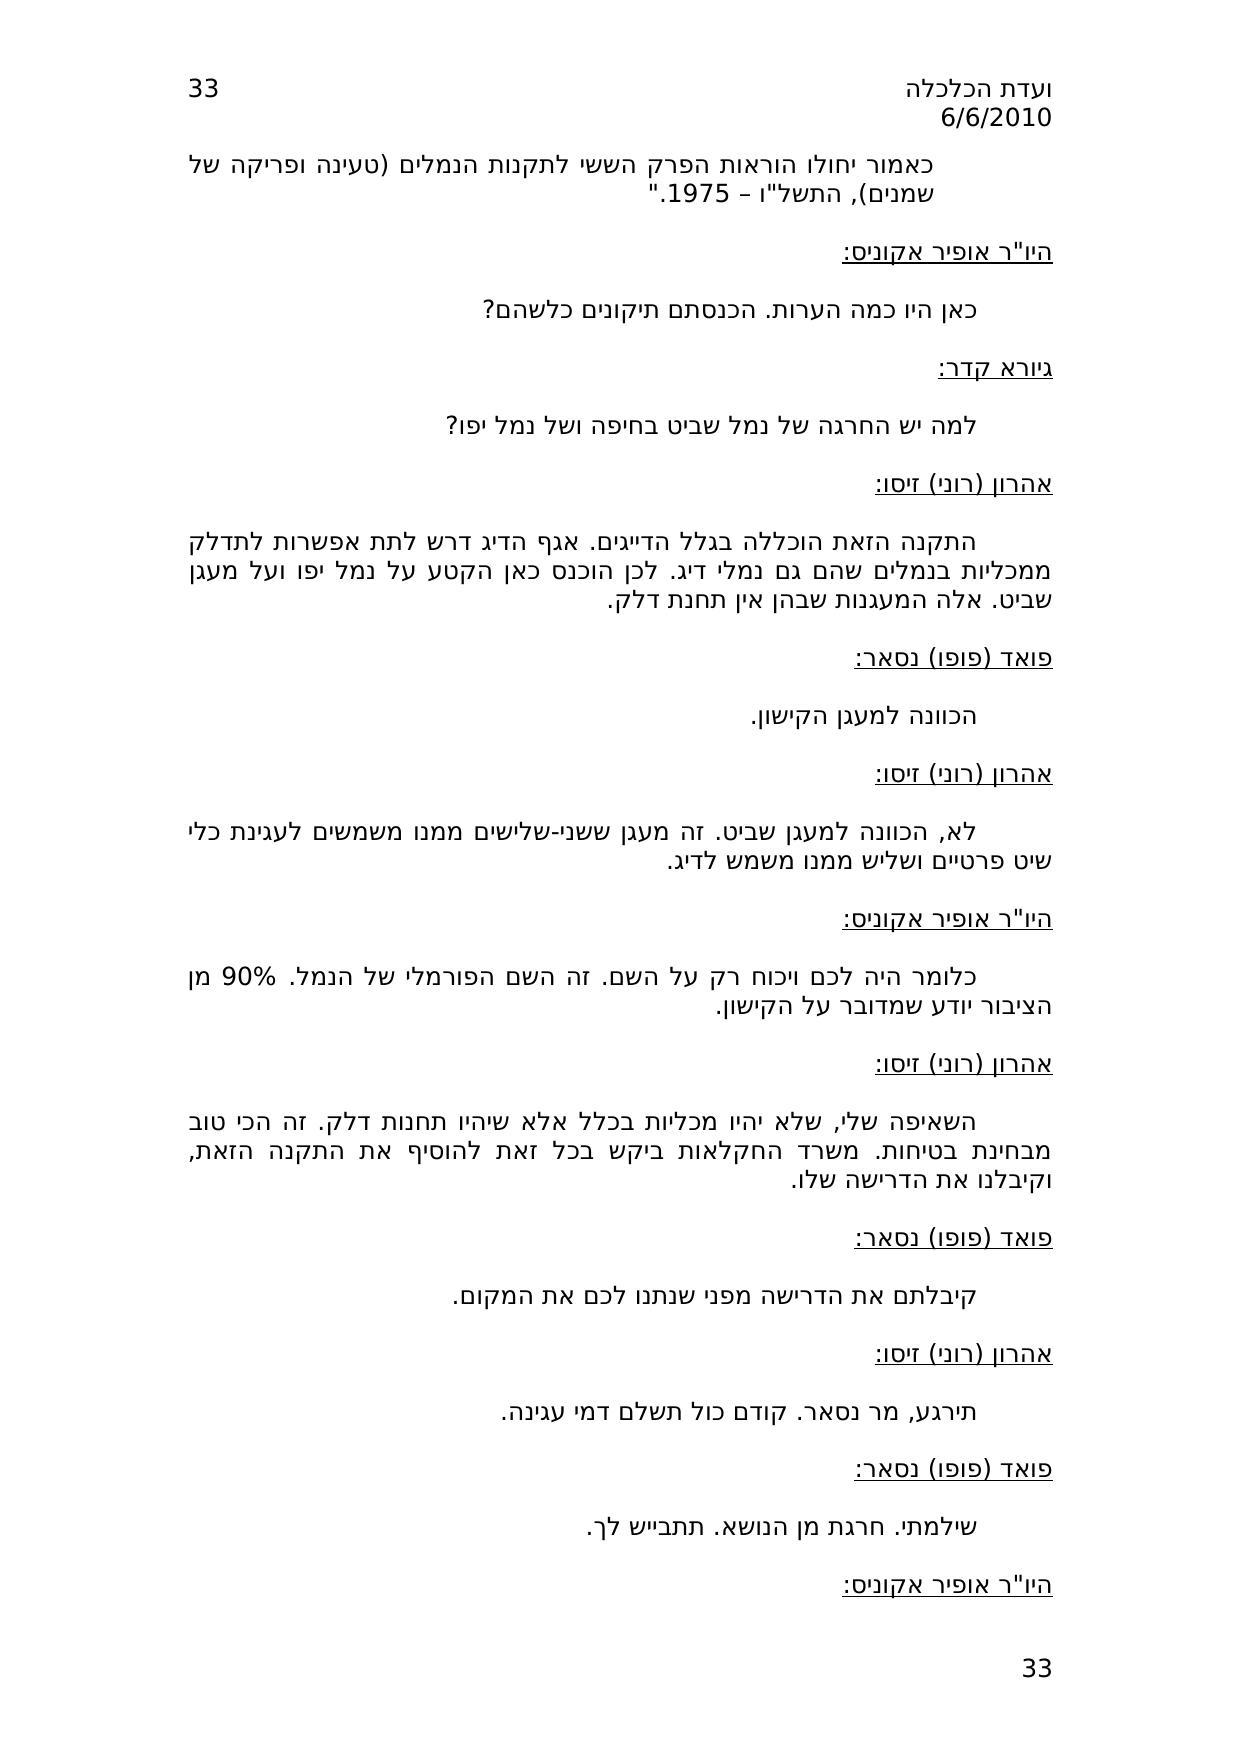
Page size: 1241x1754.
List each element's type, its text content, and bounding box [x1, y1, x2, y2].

text קיבלתם את הדרישה מפני שנתנו לכם את המקום. [187, 1281, 1053, 1310]
text תירגע, מר נסאר. קודם כול תשלם דמי עגינה. [187, 1397, 1053, 1426]
text פואד (פופו) נסאר: [187, 1223, 1053, 1252]
text התקנה הזאת הוכללה בגלל הדייגים. אגף הדיג דרש לתת אפשרות לתדלק ממכליות בנמלים שהם גם נמלי דיג. לכן הוכנס כאן הקטע על נמל יפו ועל מעגן שביט. אלה המעגנות שבהן אין תחנת דלק. [187, 527, 1053, 614]
text גיורא קדר: [187, 353, 1053, 382]
text שילמתי. חרגת מן הנושא. תתבייש לך. [187, 1512, 1053, 1542]
text היו"ר אופיר אקוניס: [187, 1570, 1053, 1599]
text אהרון (רוני) זיסו: [187, 759, 1053, 788]
text כאן היו כמה הערות. הכנסתם תיקונים כלשהם? [187, 295, 1053, 324]
text היו"ר אופיר אקוניס: [187, 904, 1053, 933]
text הכוונה למעגן הקישון. [187, 701, 1053, 730]
text אהרון (רוני) זיסו: [187, 469, 1053, 498]
text אהרון (רוני) זיסו: [187, 1049, 1053, 1078]
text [187, 150, 994, 208]
text למה יש החרגה של נמל שביט בחיפה ושל נמל יפו? [187, 411, 1053, 440]
text היו"ר אופיר אקוניס: [187, 237, 1053, 266]
text פואד (פופו) נסאר: [187, 643, 1053, 672]
text אהרון (רוני) זיסו: [187, 1339, 1053, 1368]
text פואד (פופו) נסאר: [187, 1454, 1053, 1484]
text כלומר היה לכם ויכוח רק על השם. זה השם הפורמלי של הנמל. 90% מן הציבור יודע שמדובר על הקישון. [187, 962, 1053, 1020]
text לא, הכוונה למעגן שביט. זה מעגן ששני-שלישים ממנו משמשים לעגינת כלי שיט פרטיים ושליש ממנו משמש לדיג. [187, 817, 1053, 875]
text השאיפה שלי, שלא יהיו מכליות בכלל אלא שיהיו תחנות דלק. זה הכי טוב מבחינת בטיחות. משרד החקלאות ביקש בכל זאת להוסיף את התקנה הזאת, וקיבלנו את הדרישה שלו. [187, 1107, 1053, 1194]
